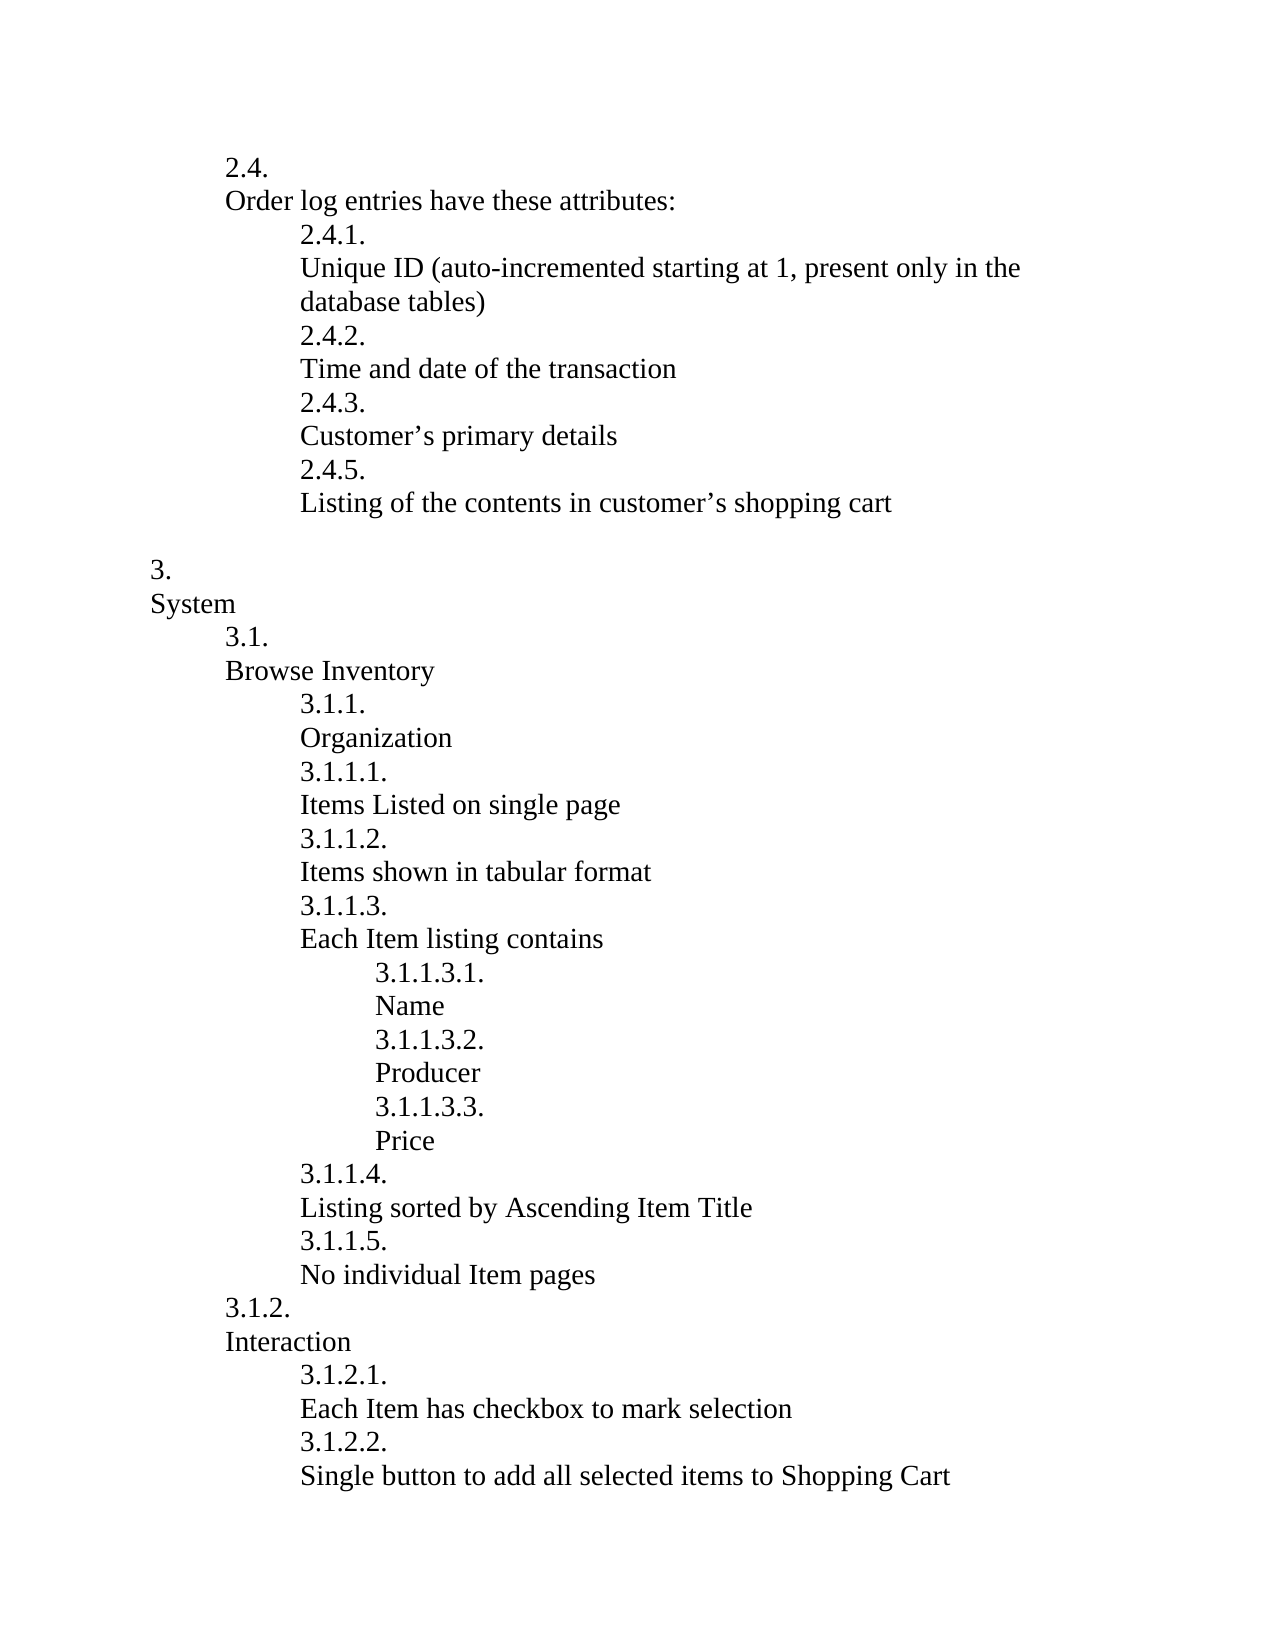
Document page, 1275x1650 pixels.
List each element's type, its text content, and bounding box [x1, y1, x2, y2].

text Each Item listing contains [300, 921, 1125, 955]
text 3.1.1.1. [300, 754, 1125, 787]
text 3.1.1.4. [300, 1156, 1125, 1190]
text Time and date of the transaction [300, 351, 1125, 385]
text 3.1.1.3.3. [375, 1089, 1125, 1123]
text Items shown in tabular format [300, 854, 1125, 888]
text Order log entries have these attributes: [225, 183, 1125, 217]
text Name [375, 988, 1125, 1022]
text Each Item has checkbox to mark selection [300, 1391, 1125, 1424]
text Producer [375, 1056, 1125, 1089]
text 2.4. [225, 150, 1125, 183]
text Items Listed on single page [300, 787, 1125, 821]
text 3.1.2. [225, 1290, 1125, 1324]
text 3.1.1.3.1. [375, 955, 1125, 988]
text 3.1.1.2. [300, 821, 1125, 854]
text Interaction [225, 1324, 1125, 1357]
text Price [375, 1123, 1125, 1156]
text 3.1.1.5. [300, 1223, 1125, 1257]
text 2.4.3. [300, 385, 1125, 418]
text 2.4.1. [300, 217, 1125, 251]
text Organization [300, 720, 1125, 754]
text 3. [150, 552, 1125, 586]
text Unique ID (auto-incremented starting at 1, present only in the database tables) [300, 251, 1125, 318]
text 3.1.1.3. [300, 888, 1125, 921]
text Listing of the contents in customer’s shopping cart [300, 485, 1125, 519]
text No individual Item pages [300, 1257, 1125, 1290]
text Listing sorted by Ascending Item Title [300, 1190, 1125, 1223]
text 2.4.5. [300, 452, 1125, 485]
text 3.1. [225, 619, 1125, 653]
text Single button to add all selected items to Shopping Cart [300, 1458, 1125, 1492]
text 3.1.2.1. [300, 1357, 1125, 1391]
text 3.1.1. [300, 687, 1125, 720]
text 2.4.2. [300, 318, 1125, 351]
text 3.1.2.2. [300, 1424, 1125, 1458]
text System [150, 586, 1125, 619]
text Browse Inventory [225, 653, 1125, 687]
text Customer’s primary details [300, 418, 1125, 452]
text 3.1.1.3.2. [375, 1022, 1125, 1056]
